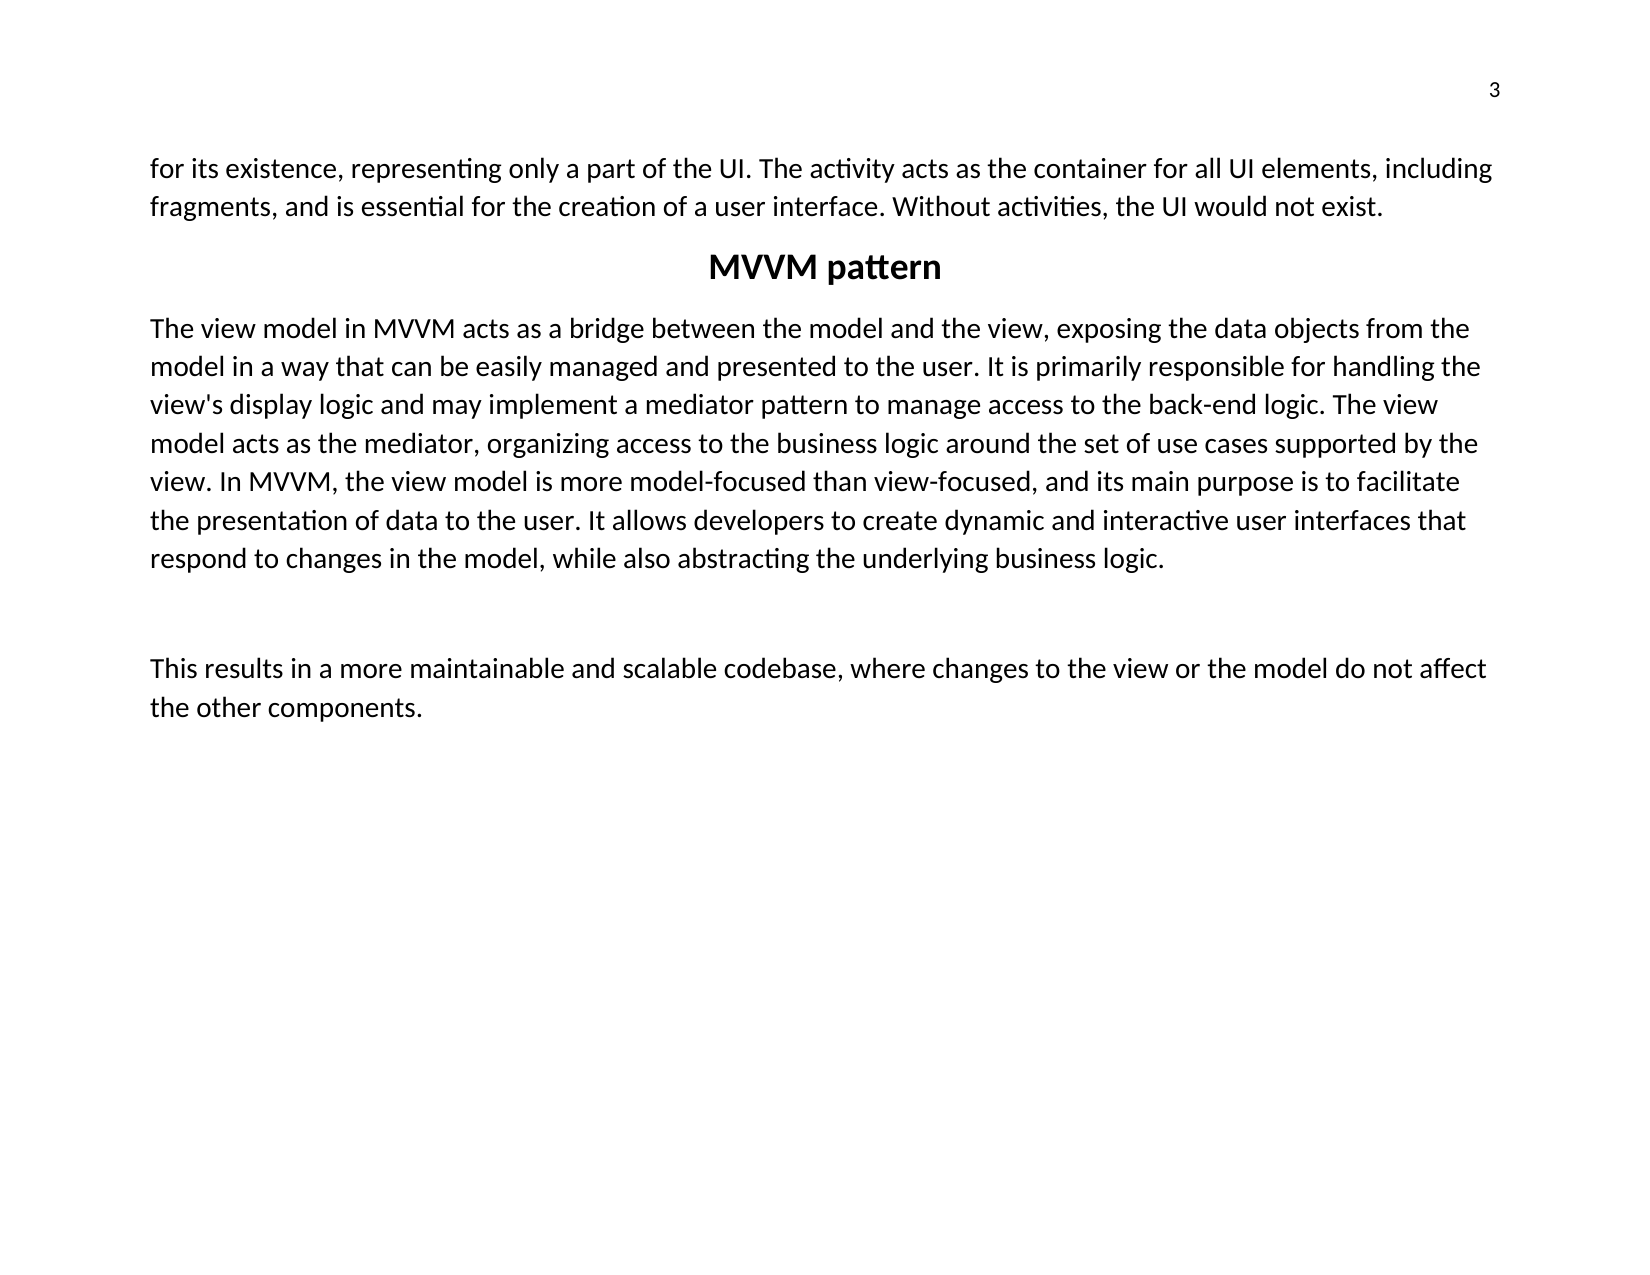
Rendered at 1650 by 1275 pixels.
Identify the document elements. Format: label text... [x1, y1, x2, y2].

text This results in a more maintainable and scalable codebase, where changes to the view or the model do not affect the other components. [150, 651, 1500, 724]
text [150, 150, 1500, 224]
text The view model in MVVM acts as a bridge between the model and the view, exposing the data objects from the model in a way that can be easily managed and presented to the user. It is primarily responsible for handling the view's display logic and may implement a mediator pattern to manage access to the back-end logic. The view model acts as the mediator, organizing access to the business logic around the set of use cases supported by the view. In MVVM, the view model is more model-focused than view-focused, and its main purpose is to facilitate the presentation of data to the user. It allows developers to create dynamic and interactive user interfaces that respond to changes in the model, while also abstracting the underlying business logic. [150, 310, 1500, 576]
text MVVM pattern [150, 243, 1500, 289]
